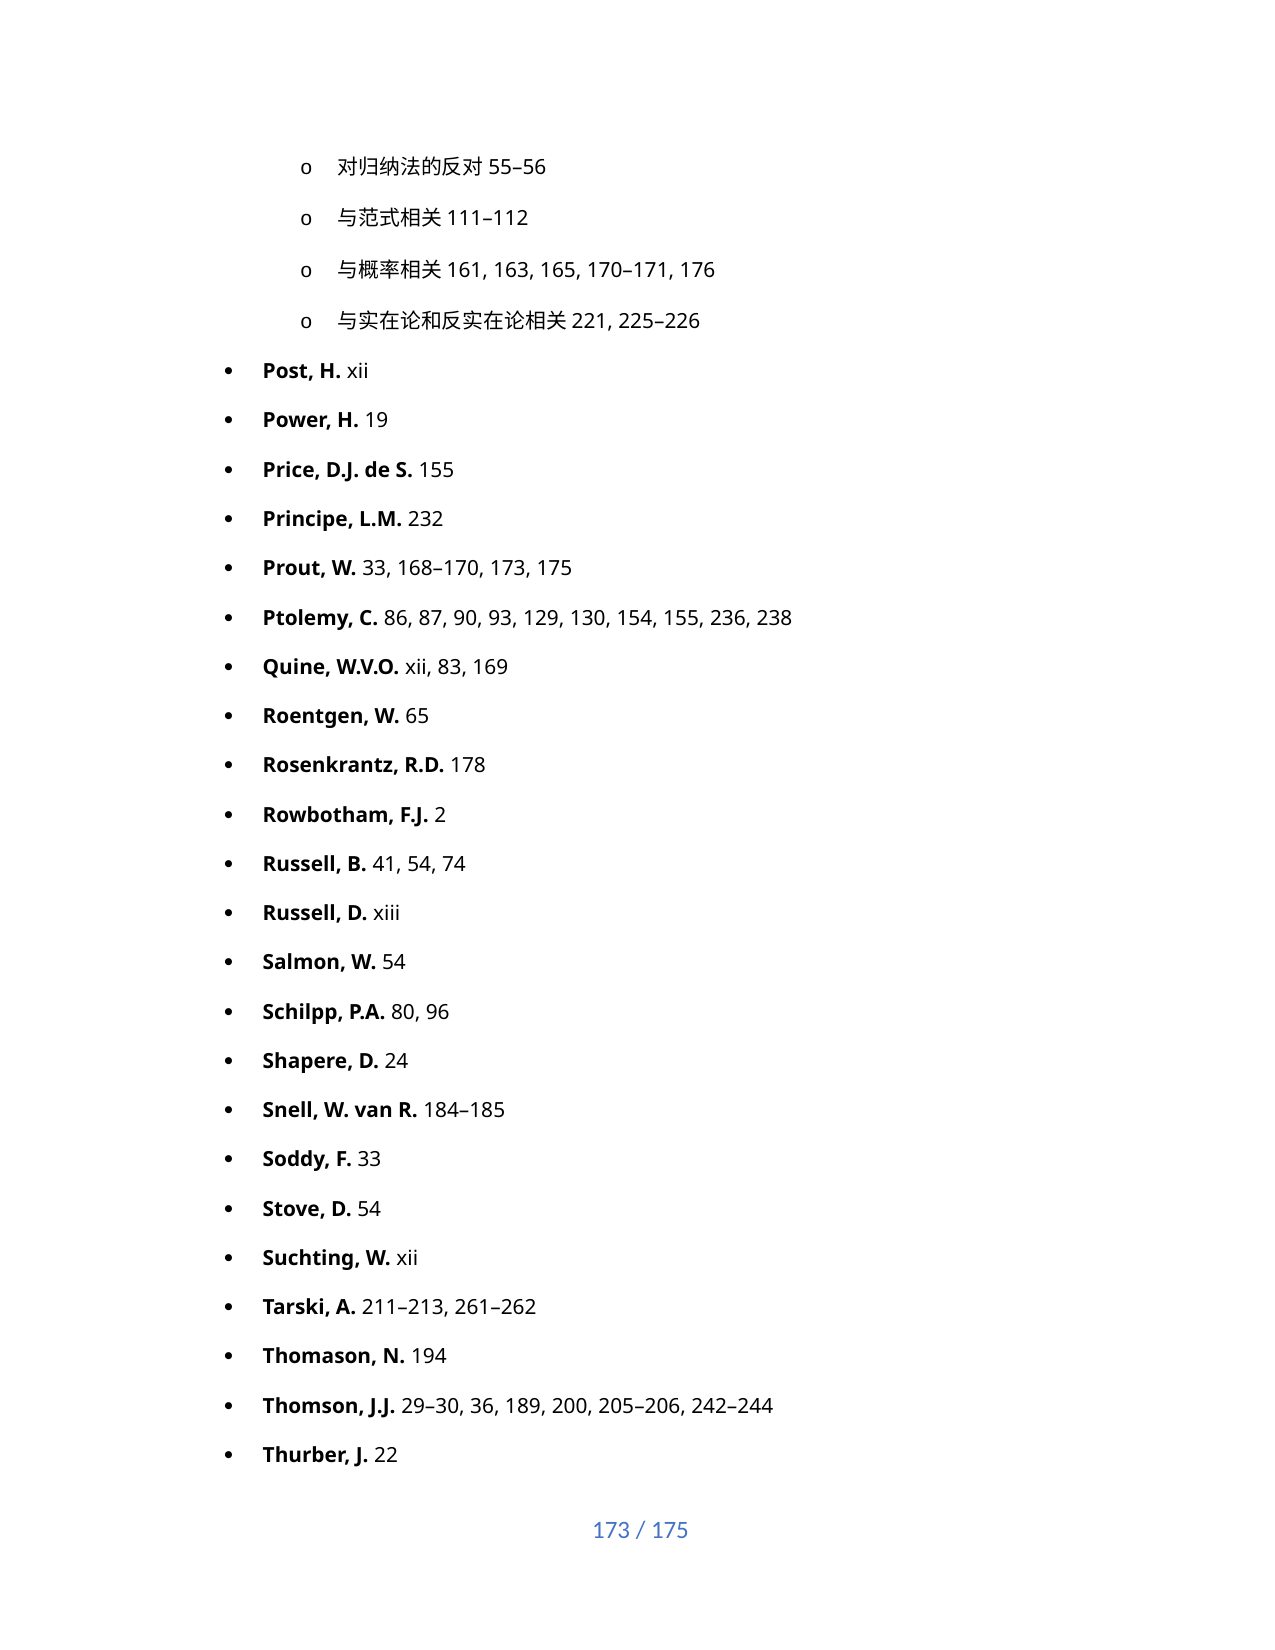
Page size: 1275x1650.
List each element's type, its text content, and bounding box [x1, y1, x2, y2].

list Schilpp, P.A. 80, 96 [225, 997, 1087, 1025]
list Russell, B. 41, 54, 74 [225, 849, 1087, 877]
list Russell, D. xiii [225, 898, 1087, 927]
list Stove, D. 54 [225, 1194, 1087, 1222]
list Roentgen, W. 65 [225, 701, 1087, 729]
list Prout, W. 33, 168–170, 173, 175 [225, 553, 1087, 582]
list Rowbotham, F.J. 2 [225, 800, 1087, 828]
list Power, H. 19 [225, 406, 1087, 434]
list Soddy, F. 33 [225, 1144, 1087, 1173]
list Quine, W.V.O. xii, 83, 169 [225, 652, 1087, 680]
list Suchting, W. xii [225, 1243, 1087, 1272]
list Snell, W. van R. 184–185 [225, 1095, 1087, 1124]
list Price, D.J. de S. 155 [225, 455, 1087, 483]
list Ptolemy, C. 86, 87, 90, 93, 129, 130, 154, 155, 236, 238 [225, 603, 1087, 631]
list Principe, L.M. 232 [225, 504, 1087, 532]
list Thomson, J.J. 29–30, 36, 189, 200, 205–206, 242–244 [225, 1391, 1087, 1419]
list Thomason, N. 194 [225, 1342, 1087, 1370]
list 与概率相关 161, 163, 165, 170–171, 176 [300, 253, 1087, 283]
list Tarski, A. 211–213, 261–262 [225, 1292, 1087, 1321]
list 与实在论和反实在论相关 221, 225–226 [300, 305, 1087, 335]
list Post, H. xii [225, 356, 1087, 385]
list Salmon, W. 54 [225, 947, 1087, 976]
list Thurber, J. 22 [225, 1440, 1087, 1469]
list 对归纳法的反对 55–56 [300, 150, 1087, 180]
list Shapere, D. 24 [225, 1046, 1087, 1074]
list 与范式相关 111–112 [300, 202, 1087, 232]
list Rosenkrantz, R.D. 178 [225, 750, 1087, 779]
